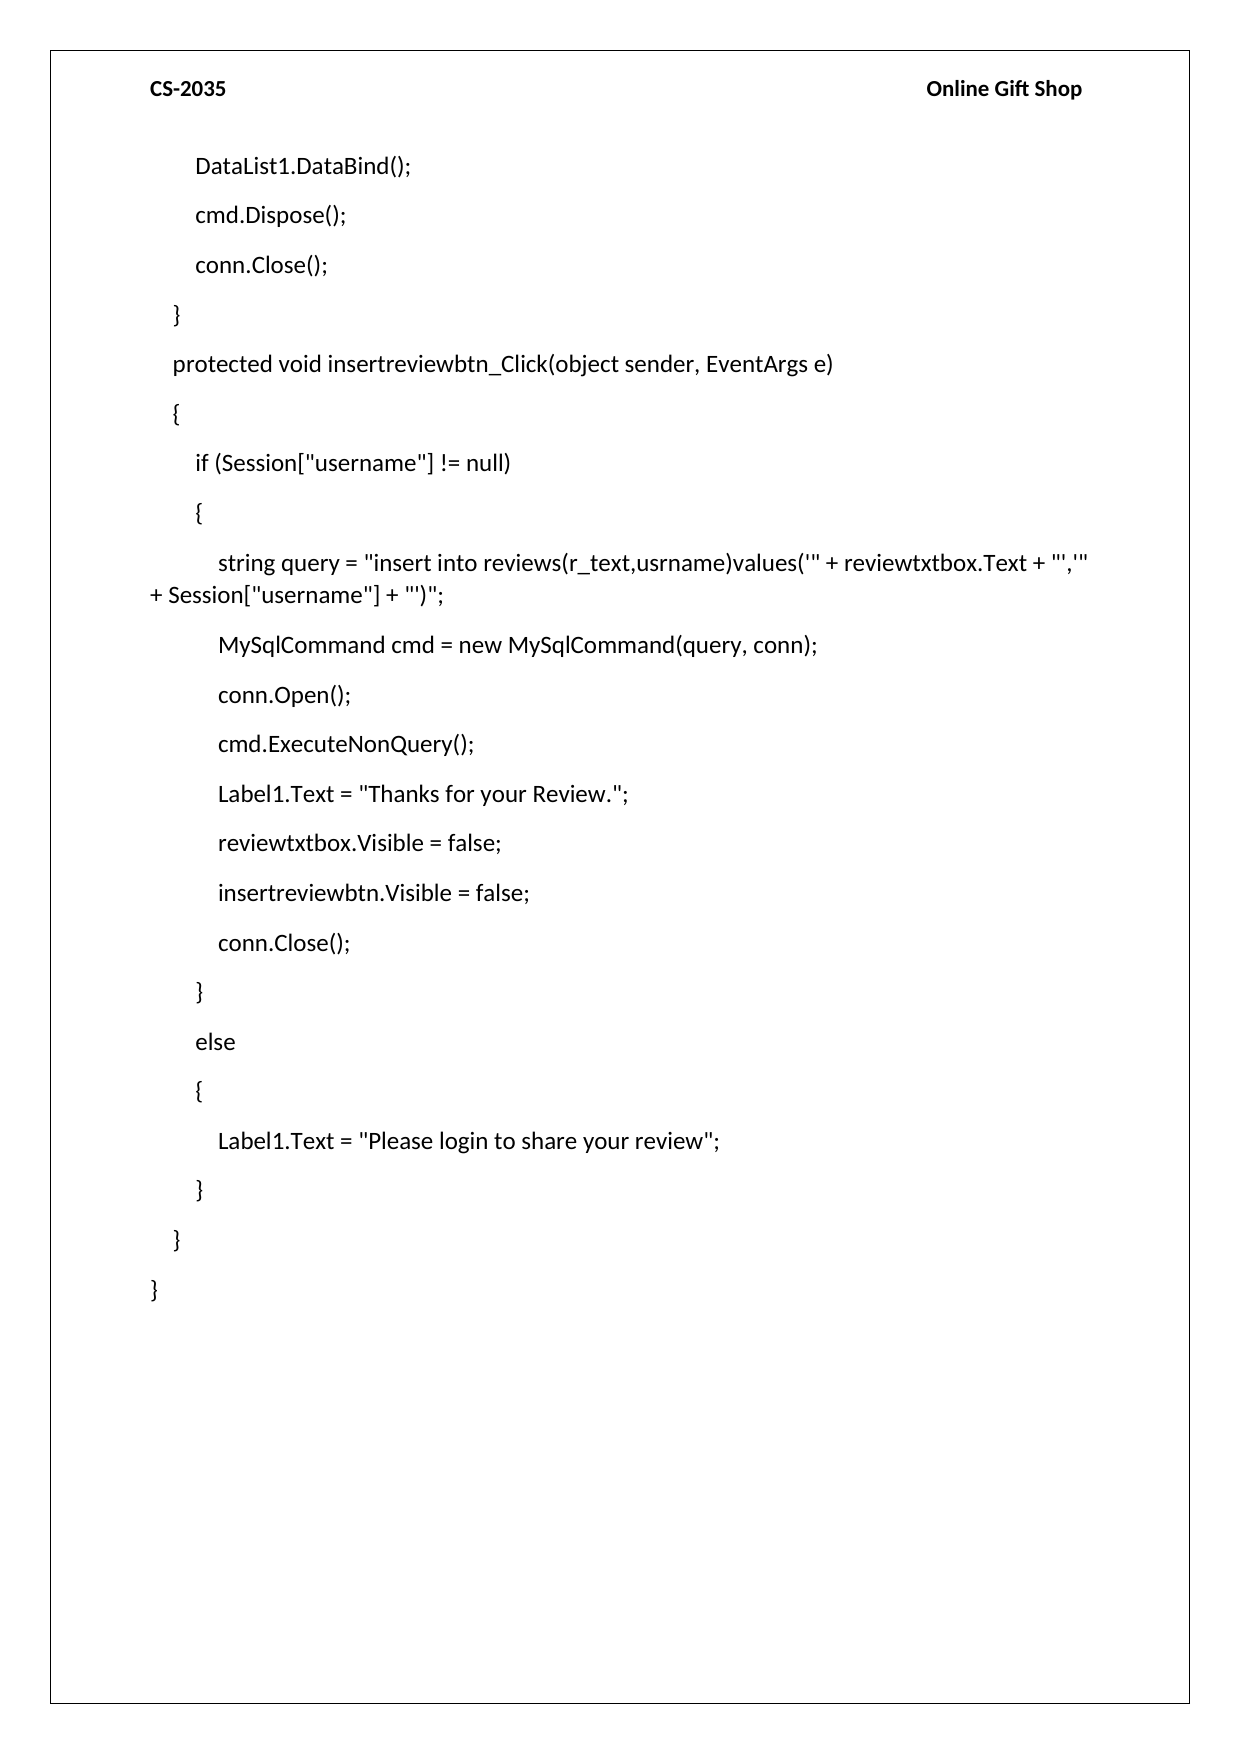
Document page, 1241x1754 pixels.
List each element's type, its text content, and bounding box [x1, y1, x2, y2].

text MySqlCommand cmd = new MySqlCommand(query, conn); [150, 629, 1090, 660]
text string query = "insert into reviews(r_text,usrname)values('" + reviewtxtbox.Text + "','" + Session["username"] + "')"; [150, 547, 1090, 610]
text } [150, 299, 1090, 329]
text conn.Open(); [150, 679, 1090, 709]
text else [150, 1026, 1090, 1056]
text Label1.Text = "Please login to share your review"; [150, 1125, 1090, 1156]
text if (Session["username"] != null) [150, 447, 1090, 478]
text } [150, 1274, 1090, 1304]
text cmd.Dispose(); [150, 199, 1090, 230]
text cmd.ExecuteNonQuery(); [150, 728, 1090, 759]
text { [150, 497, 1090, 528]
text reviewtxtbox.Visible = false; [150, 827, 1090, 858]
text protected void insertreviewbtn_Click(object sender, EventArgs e) [150, 348, 1090, 379]
text conn.Close(); [150, 249, 1090, 280]
text insertreviewbtn.Visible = false; [150, 877, 1090, 908]
text conn.Close(); [150, 927, 1090, 957]
text } [150, 976, 1090, 1007]
text } [150, 1174, 1090, 1205]
text { [150, 1075, 1090, 1106]
text DataList1.DataBind(); [150, 150, 1090, 181]
text { [150, 398, 1090, 428]
text Label1.Text = "Thanks for your Review."; [150, 778, 1090, 808]
text } [150, 1224, 1090, 1255]
